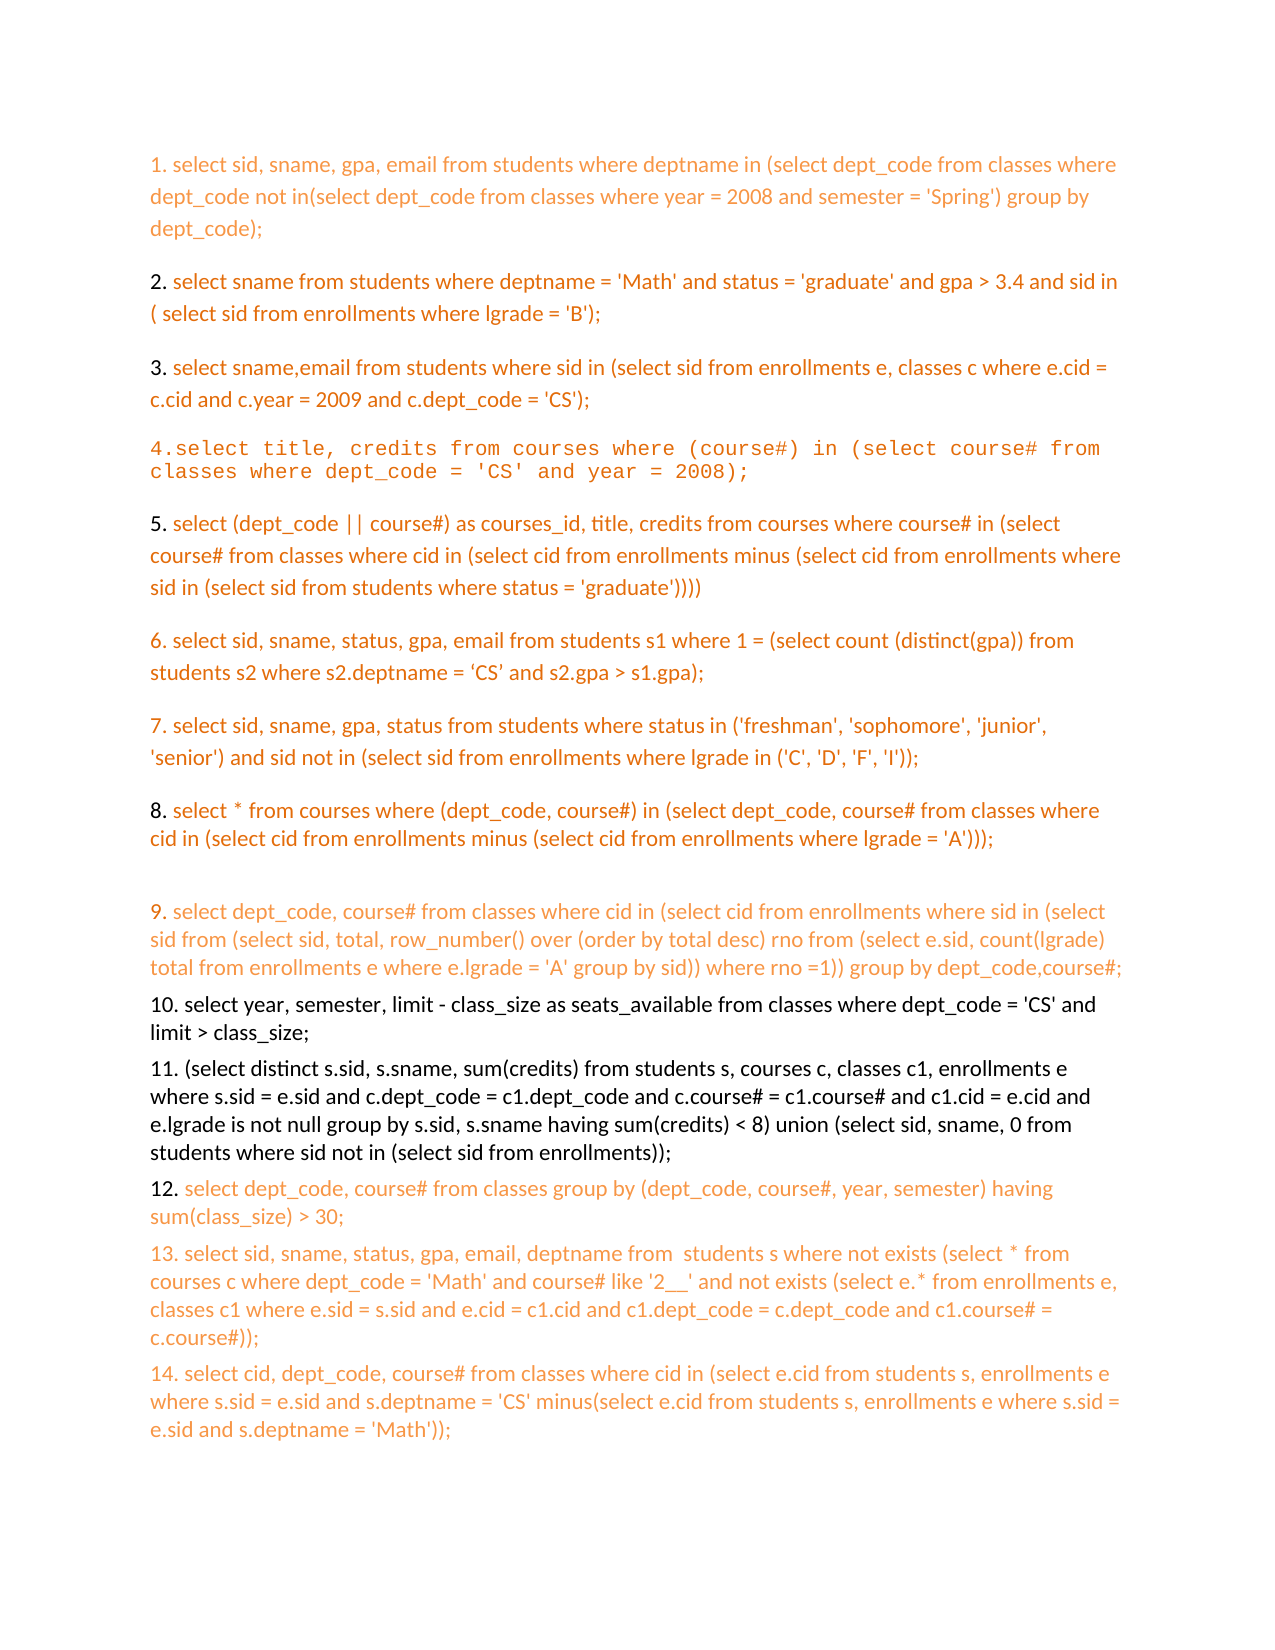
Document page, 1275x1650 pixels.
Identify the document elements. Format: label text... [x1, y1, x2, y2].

text 11. (select distinct s.sid, s.sname, sum(credits) from students s, courses c, classes c1, enrollments e where s.sid = e.sid and c.dept_code = c1.dept_code and c.course# = c1.course# and c1.cid = e.cid and e.lgrade is not null group by s.sid, s.sname having sum(credits) < 8) union (select sid, sname, 0 from students where sid not in (select sid from enrollments)); [150, 1054, 1125, 1166]
text 6. select sid, sname, status, gpa, email from students s1 where 1 = (select count (distinct(gpa)) from students s2 where s2.deptname = ‘CS’ and s2.gpa > s1.gpa); [150, 626, 1125, 686]
text 10. select year, semester, limit - class_size as seats_available from classes where dept_code = 'CS' and limit > class_size; [150, 990, 1125, 1046]
text 2. select sname from students where deptname = 'Math' and status = 'graduate' and gpa > 3.4 and sid in ( select sid from enrollments where lgrade = 'B'); [150, 267, 1125, 328]
text 7. select sid, sname, gpa, status from students where status in ('freshman', 'sophomore', 'junior', 'senior') and sid not in (select sid from enrollments where lgrade in ('C', 'D', 'F', 'I')); [150, 711, 1125, 772]
text 1. select sid, sname, gpa, email from students where deptname in (select dept_code from classes where dept_code not in(select dept_code from classes where year = 2008 and semester = 'Spring') group by dept_code); [150, 150, 1125, 242]
text 14. select cid, dept_code, course# from classes where cid in (select e.cid from students s, enrollments e where s.sid = e.sid and s.deptname = 'CS' minus(select e.cid from students s, enrollments e where s.sid = e.sid and s.deptname = 'Math')); [150, 1359, 1125, 1443]
text 12. select dept_code, course# from classes group by (dept_code, course#, year, semester) having sum(class_size) > 30; [150, 1174, 1125, 1231]
text 13. select sid, sname, status, gpa, email, deptname from students s where not exists (select * from courses c where dept_code = 'Math' and course# like '2__' and not exists (select e.* from enrollments e, classes c1 where e.sid = s.sid and e.cid = c1.cid and c1.dept_code = c.dept_code and c1.course# = c.course#)); [150, 1239, 1125, 1351]
text 9. select dept_code, course# from classes where cid in (select cid from enrollments where sid in (select sid from (select sid, total, row_number() over (order by total desc) rno from (select e.sid, count(lgrade) total from enrollments e where e.lgrade = 'A' group by sid)) where rno =1)) group by dept_code,course#; [150, 897, 1125, 981]
text 3. select sname,email from students where sid in (select sid from enrollments e, classes c where e.cid = c.cid and c.year = 2009 and c.dept_code = 'CS'); [150, 353, 1125, 413]
text 4.select title, credits from courses where (course#) in (select course# from classes where dept_code = 'CS' and year = 2008); [150, 438, 1125, 485]
text 5. select (dept_code || course#) as courses_id, title, credits from courses where course# in (select course# from classes where cid in (select cid from enrollments minus (select cid from enrollments where sid in (select sid from students where status = 'graduate')))) [150, 509, 1125, 601]
text 8. select * from courses where (dept_code, course#) in (select dept_code, course# from classes where cid in (select cid from enrollments minus (select cid from enrollments where lgrade = 'A'))); [150, 797, 1125, 853]
